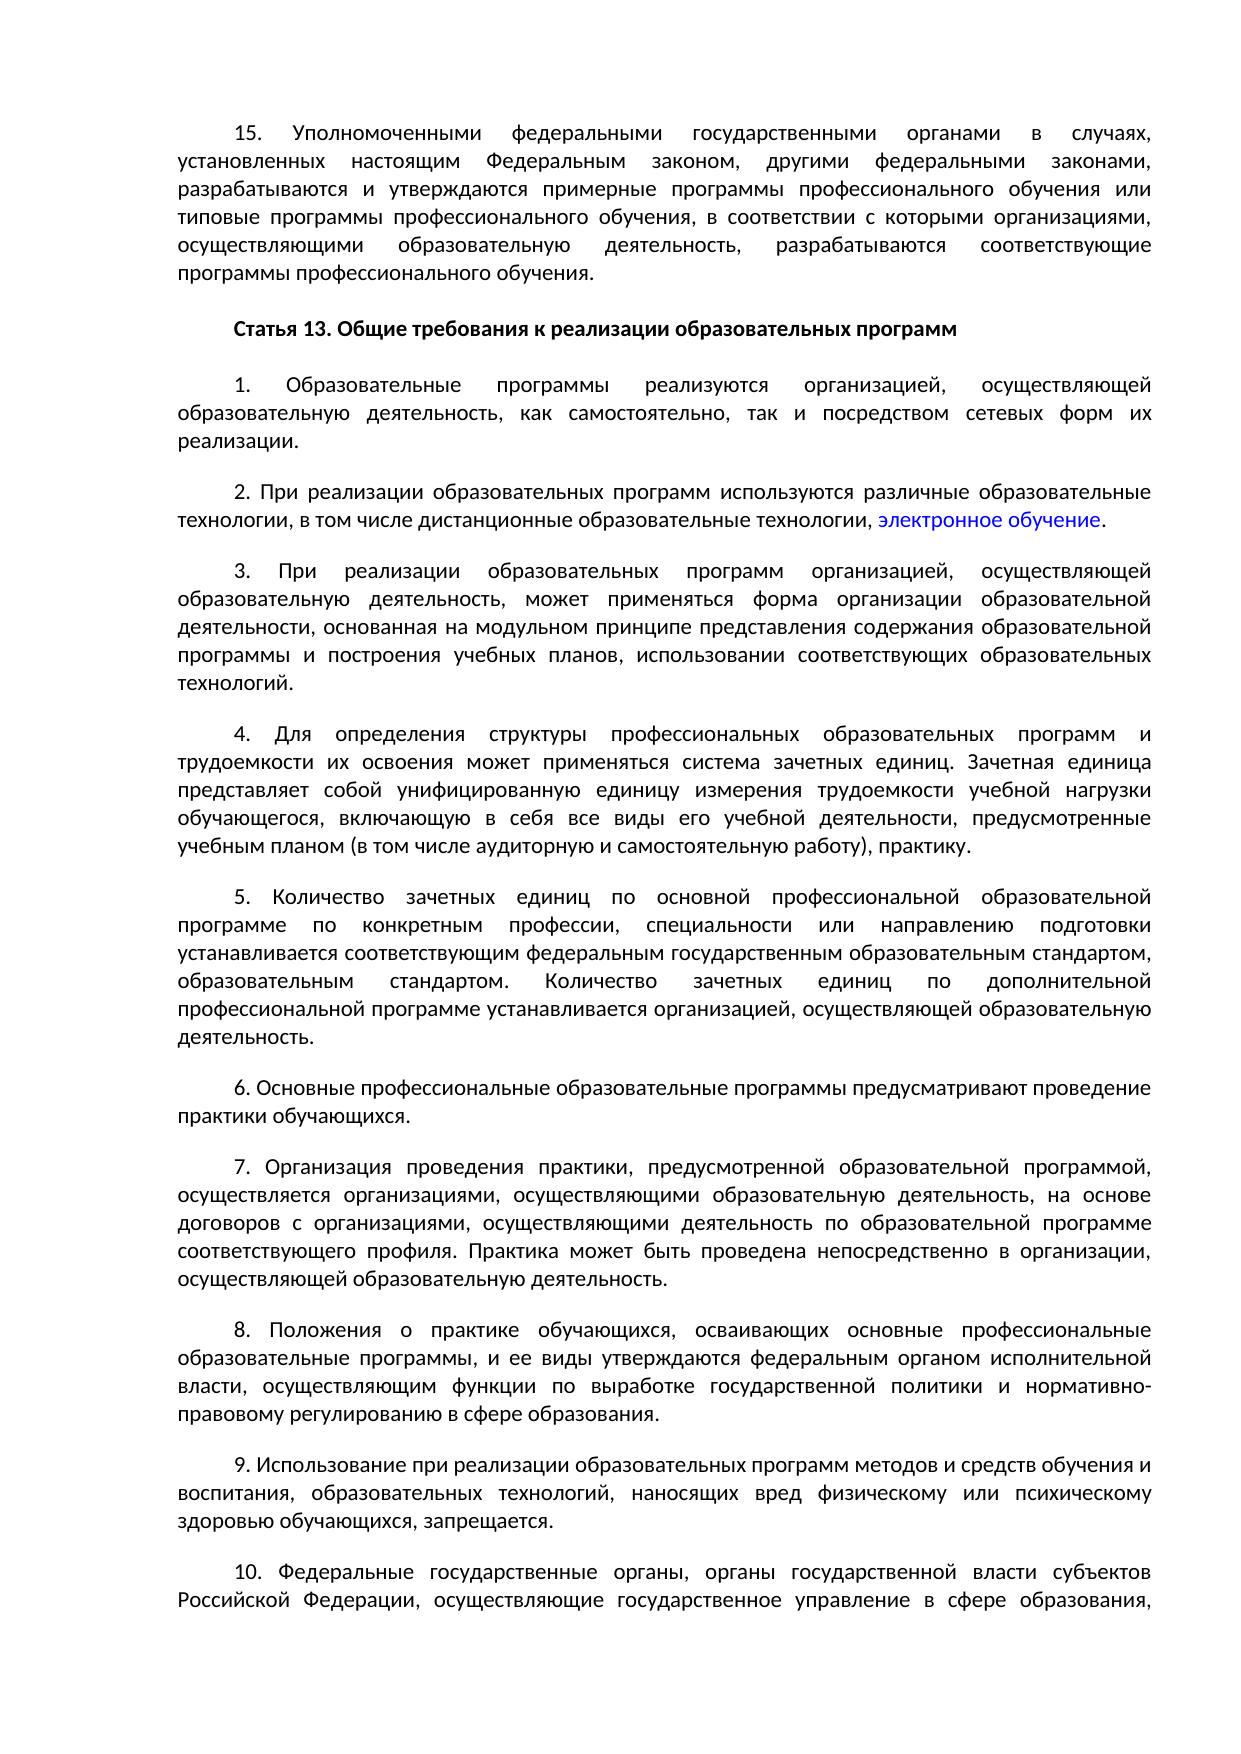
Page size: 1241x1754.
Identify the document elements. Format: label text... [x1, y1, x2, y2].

text 7. Организация проведения практики, предусмотренной образовательной программой, осуществляется организациями, осуществляющими образовательную деятельность, на основе договоров с организациями, осуществляющими деятельность по образовательной программе соответствующего профиля. Практика может быть проведена непосредственно в организации, осуществляющей образовательную деятельность. [177, 1152, 1152, 1292]
text 15. Уполномоченными федеральными государственными органами в случаях, установленных настоящим Федеральным законом, другими федеральными законами, разрабатываются и утверждаются примерные программы профессионального обучения или типовые программы профессионального обучения, в соответствии с которыми организациями, осуществляющими образовательную деятельность, разрабатываются соответствующие программы профессионального обучения. [177, 118, 1152, 286]
text 9. Использование при реализации образовательных программ методов и средств обучения и воспитания, образовательных технологий, наносящих вред физическому или психическому здоровью обучающихся, запрещается. [177, 1450, 1152, 1534]
text 8. Положения о практике обучающихся, осваивающих основные профессиональные образовательные программы, и ее виды утверждаются федеральным органом исполнительной власти, осуществляющим функции по выработке государственной политики и нормативно-правовому регулированию в сфере образования. [177, 1315, 1152, 1427]
text 2. При реализации образовательных программ используются различные образовательные технологии, в том числе дистанционные образовательные технологии, электронное обучение. [177, 477, 1152, 533]
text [177, 1557, 1152, 1613]
title Статья 13. Общие требования к реализации образовательных программ [177, 314, 1152, 342]
text 4. Для определения структуры профессиональных образовательных программ и трудоемкости их освоения может применяться система зачетных единиц. Зачетная единица представляет собой унифицированную единицу измерения трудоемкости учебной нагрузки обучающегося, включающую в себя все виды его учебной деятельности, предусмотренные учебным планом (в том числе аудиторную и самостоятельную работу), практику. [177, 719, 1152, 859]
text 1. Образовательные программы реализуются организацией, осуществляющей образовательную деятельность, как самостоятельно, так и посредством сетевых форм их реализации. [177, 370, 1152, 454]
text 3. При реализации образовательных программ организацией, осуществляющей образовательную деятельность, может применяться форма организации образовательной деятельности, основанная на модульном принципе представления содержания образовательной программы и построения учебных планов, использовании соответствующих образовательных технологий. [177, 556, 1152, 696]
text 5. Количество зачетных единиц по основной профессиональной образовательной программе по конкретным профессии, специальности или направлению подготовки устанавливается соответствующим федеральным государственным образовательным стандартом, образовательным стандартом. Количество зачетных единиц по дополнительной профессиональной программе устанавливается организацией, осуществляющей образовательную деятельность. [177, 882, 1152, 1050]
text 6. Основные профессиональные образовательные программы предусматривают проведение практики обучающихся. [177, 1073, 1152, 1129]
